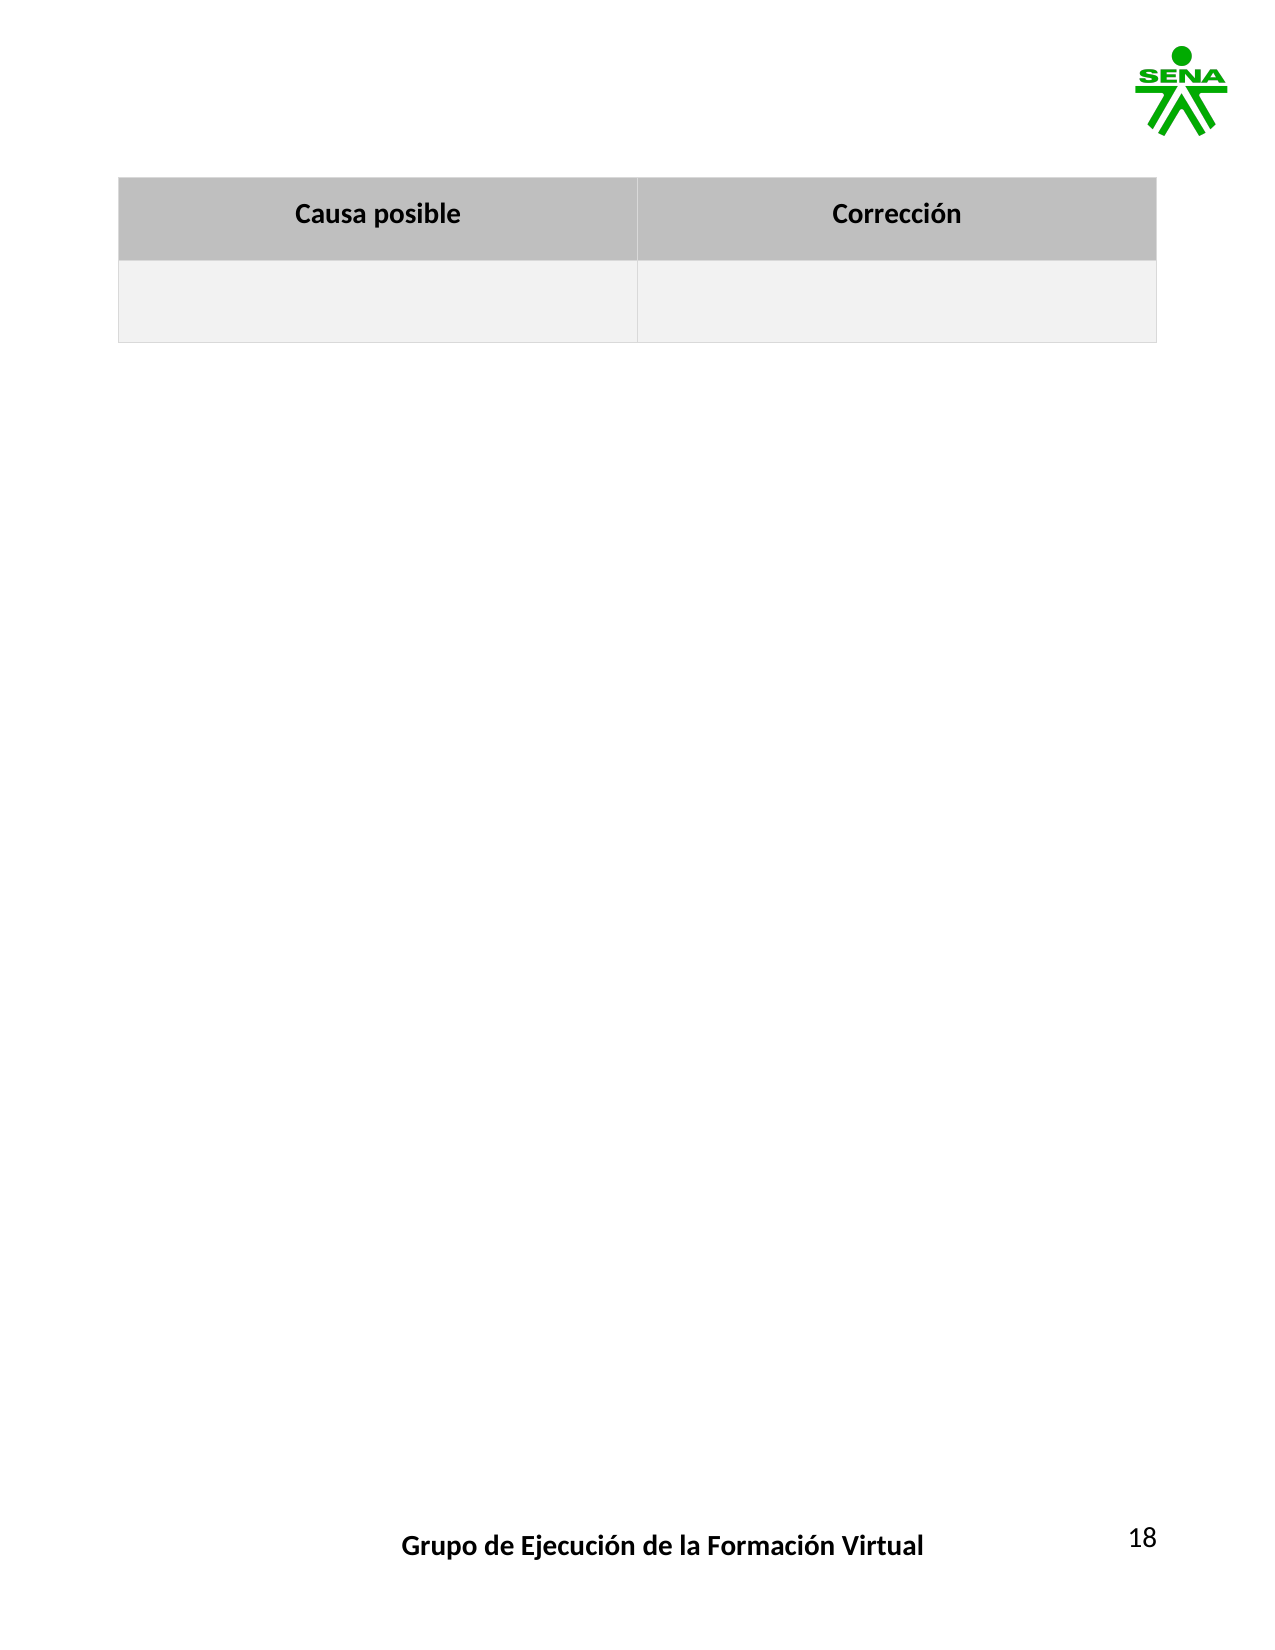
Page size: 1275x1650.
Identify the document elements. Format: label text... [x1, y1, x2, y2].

table_header Causa posible [119, 178, 637, 260]
picture [1135, 46, 1228, 136]
table_cell Sustituir sincronizador desgastado. [638, 261, 1156, 342]
table_header Corrección [638, 178, 1156, 260]
table_cell Desgaste excesivo del sincronizador. [119, 261, 637, 342]
